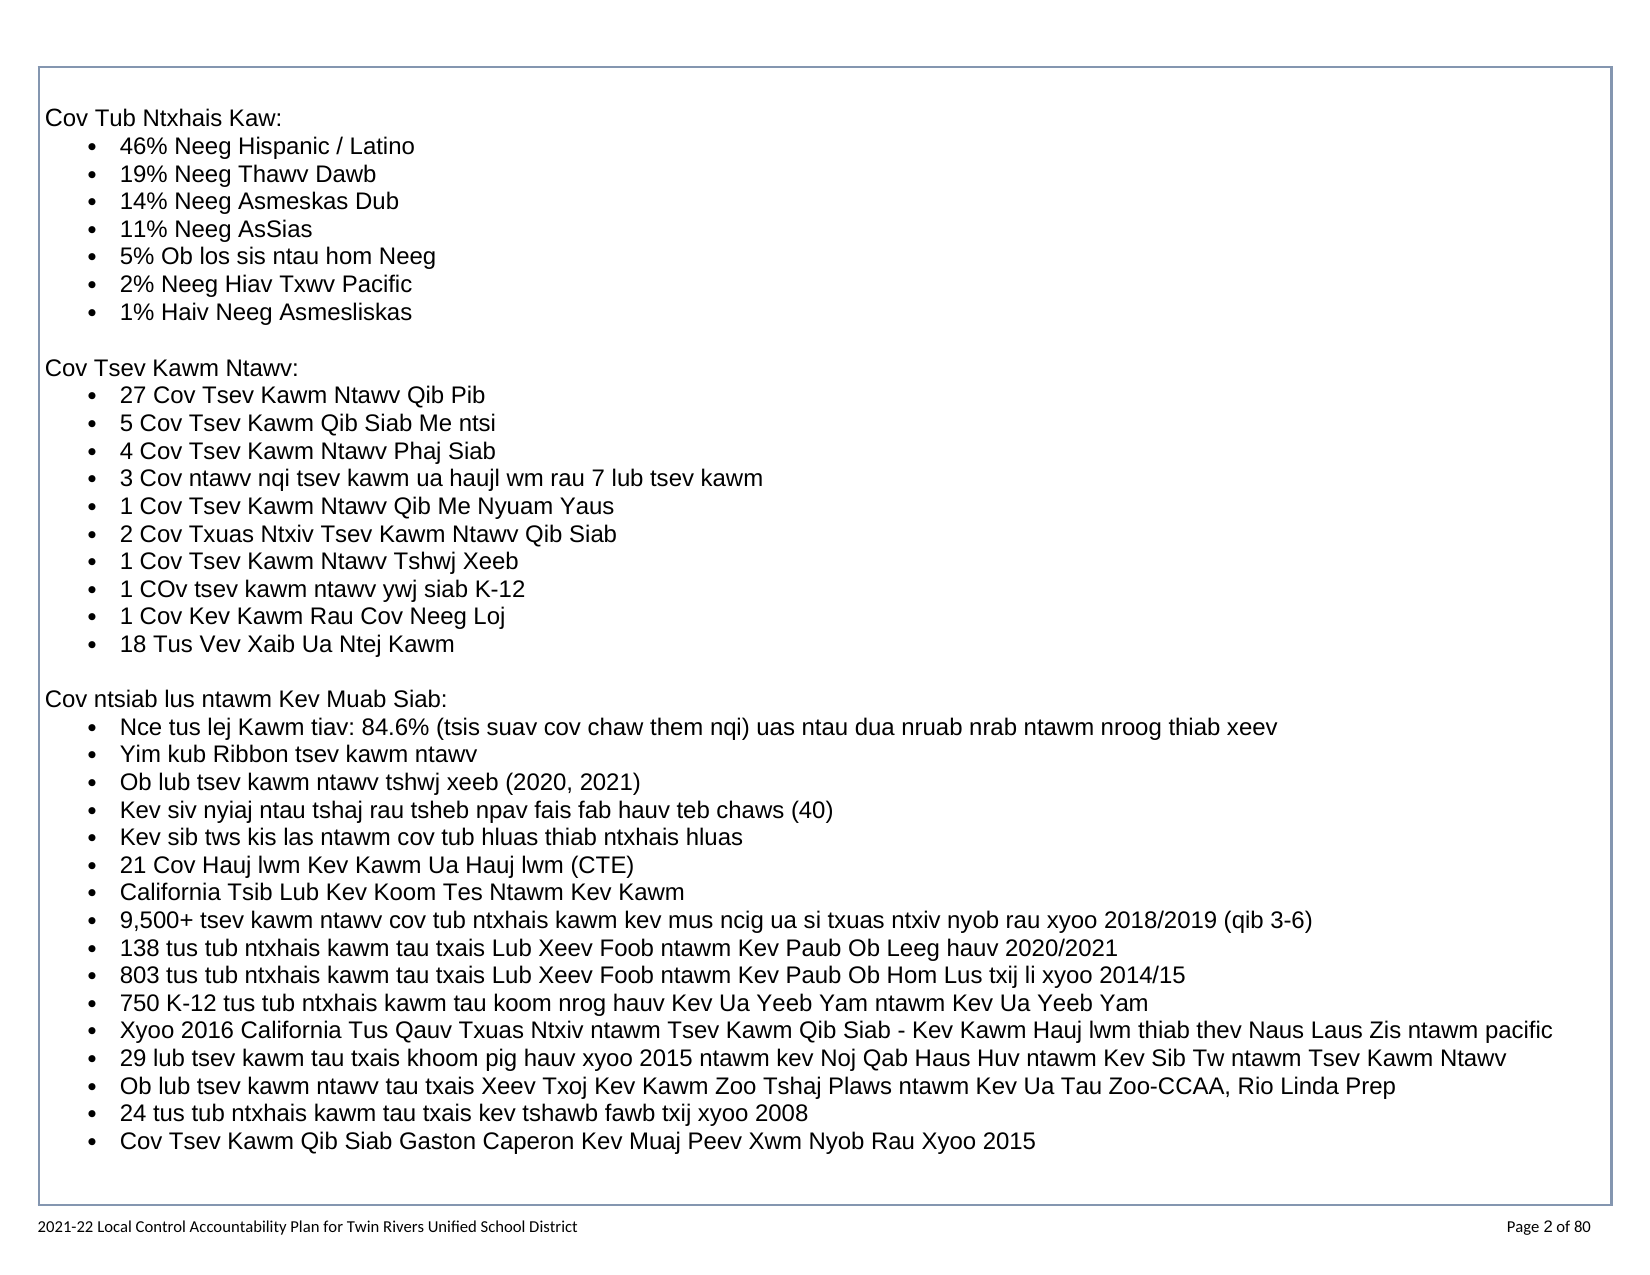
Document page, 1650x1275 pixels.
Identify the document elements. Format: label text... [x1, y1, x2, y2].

list Cov Tsev Kawm Qib Siab Gaston Caperon Kev Muaj Peev Xwm Nyob Rau Xyoo 2015 [88, 1127, 1637, 1154]
list 24 tus tub ntxhais kawm tau txais kev tshawb fawb txij xyoo 2008 [88, 1099, 1637, 1127]
list 2 Cov Txuas Ntxiv Tsev Kawm Ntawv Qib Siab [88, 519, 1637, 547]
text Cov Tub Ntxhais Kaw: [44, 103, 1637, 132]
list Ob lub tsev kawm ntawv tau txais Xeev Txoj Kev Kawm Zoo Tshaj Plaws ntawm Kev Ua Tau Zoo-CCAA, Rio Linda Prep [88, 1072, 1637, 1099]
list 18 Tus Vev Xaib Ua Ntej Kawm [88, 630, 1637, 657]
list 9,500+ tsev kawm ntawv cov tub ntxhais kawm kev mus ncig ua si txuas ntxiv nyob rau xyoo 2018/2019 (qib 3-6) [88, 906, 1637, 933]
list 1 Cov Tsev Kawm Ntawv Qib Me Nyuam Yaus [88, 492, 1637, 519]
text Cov ntsiab lus ntawm Kev Muab Siab: [44, 685, 1637, 713]
list Nce tus lej Kawm tiav: 84.6% (tsis suav cov chaw them nqi) uas ntau dua nruab nrab ntawm nroog thiab xeev [88, 713, 1637, 740]
list Xyoo 2016 California Tus Qauv Txuas Ntxiv ntawm Tsev Kawm Qib Siab - Kev Kawm Hauj lwm thiab thev Naus Laus Zis ntawm pacific [88, 1016, 1637, 1044]
list 5% Ob los sis ntau hom Neeg [88, 242, 1637, 270]
list 5 Cov Tsev Kawm Qib Siab Me ntsi [88, 409, 1637, 437]
list 803 tus tub ntxhais kawm tau txais Lub Xeev Foob ntawm Kev Paub Ob Hom Lus txij li xyoo 2014/15 [88, 961, 1637, 989]
list 1 Cov Kev Kawm Rau Cov Neeg Loj [88, 602, 1637, 630]
list 1% Haiv Neeg Asmesliskas [88, 297, 1637, 325]
list 11% Neeg AsSias [88, 215, 1637, 242]
list 750 K-12 tus tub ntxhais kawm tau koom nrog hauv Kev Ua Yeeb Yam ntawm Kev Ua Yeeb Yam [88, 989, 1637, 1016]
list Kev siv nyiaj ntau tshaj rau tsheb npav fais fab hauv teb chaws (40) [88, 796, 1637, 823]
list 2% Neeg Hiav Txwv Pacific [88, 270, 1637, 297]
list Kev sib tws kis las ntawm cov tub hluas thiab ntxhais hluas [88, 823, 1637, 851]
list California Tsib Lub Kev Koom Tes Ntawm Kev Kawm [88, 878, 1637, 906]
list 19% Neeg Thawv Dawb [88, 159, 1637, 187]
list 1 COv tsev kawm ntawv ywj siab K-12 [88, 575, 1637, 602]
list 27 Cov Tsev Kawm Ntawv Qib Pib [88, 381, 1637, 409]
text Cov Tsev Kawm Ntawv: [44, 354, 1637, 381]
list 3 Cov ntawv nqi tsev kawm ua haujl wm rau 7 lub tsev kawm [88, 464, 1637, 492]
list Ob lub tsev kawm ntawv tshwj xeeb (2020, 2021) [88, 768, 1637, 796]
list 29 lub tsev kawm tau txais khoom pig hauv xyoo 2015 ntawm kev Noj Qab Haus Huv ntawm Kev Sib Tw ntawm Tsev Kawm Ntawv [88, 1044, 1637, 1072]
list 14% Neeg Asmeskas Dub [88, 187, 1637, 215]
list 1 Cov Tsev Kawm Ntawv Tshwj Xeeb [88, 547, 1637, 575]
list 21 Cov Hauj lwm Kev Kawm Ua Hauj lwm (CTE) [88, 851, 1637, 878]
list 46% Neeg Hispanic / Latino [88, 132, 1637, 159]
list 138 tus tub ntxhais kawm tau txais Lub Xeev Foob ntawm Kev Paub Ob Leeg hauv 2020/2021 [88, 933, 1637, 961]
list Yim kub Ribbon tsev kawm ntawv [88, 740, 1637, 768]
list 4 Cov Tsev Kawm Ntawv Phaj Siab [88, 437, 1637, 464]
